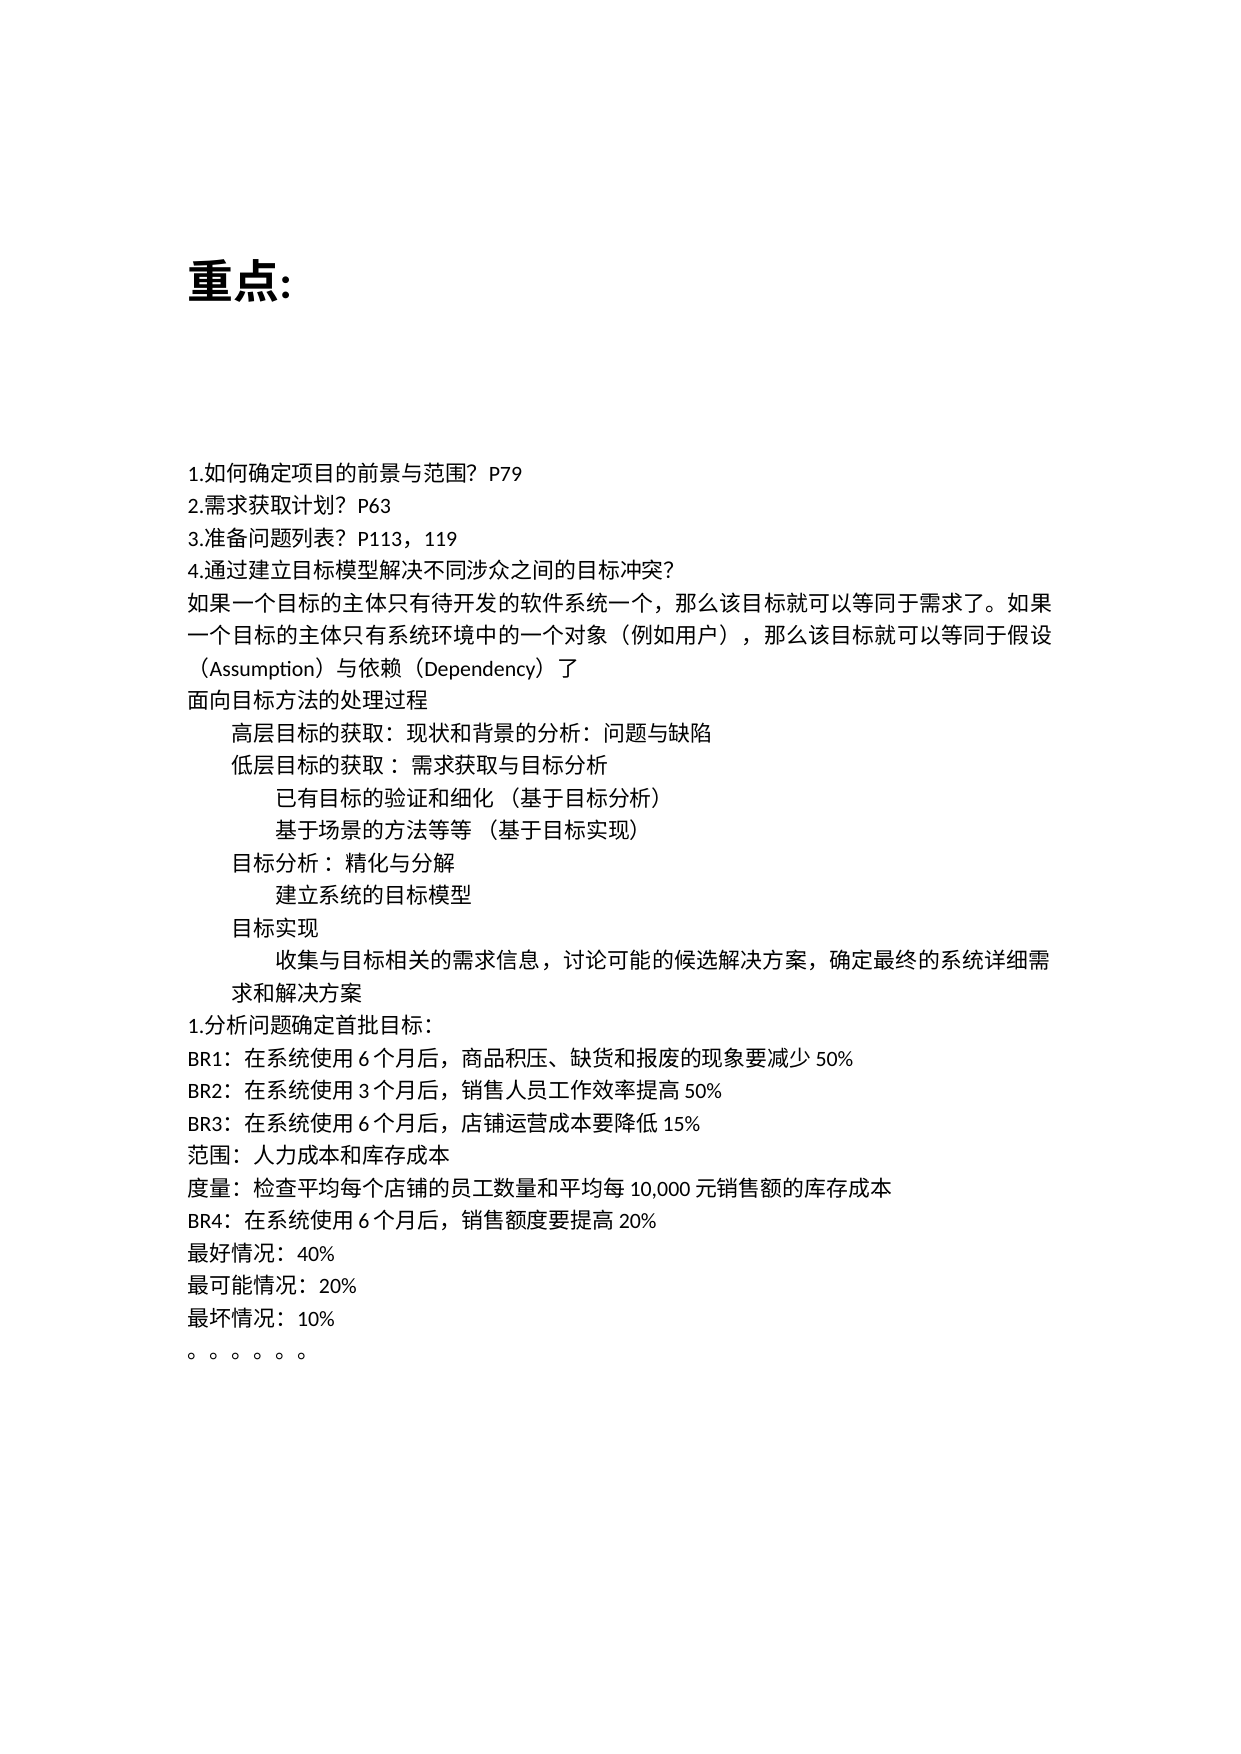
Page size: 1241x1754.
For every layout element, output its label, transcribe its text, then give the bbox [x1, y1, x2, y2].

text BR1：在系统使用6个月后，商品积压、缺货和报废的现象要减少50% [187, 1040, 1053, 1073]
text 如果一个目标的主体只有待开发的软件系统一个，那么该目标就可以等同于需求了。如果一个目标的主体只有系统环境中的一个对象（例如用户），那么该目标就可以等同于假设（Assumption）与依赖（Dependency）了 [187, 585, 1053, 683]
text BR4：在系统使用6个月后，销售额度要提高20% [187, 1203, 1053, 1235]
text 目标实现 [231, 910, 1053, 943]
text BR3：在系统使用6个月后，店铺运营成本要降低15% [187, 1105, 1053, 1138]
text 2.需求获取计划？P63 [187, 488, 1053, 520]
text 最坏情况：10% [187, 1300, 1053, 1333]
text 1.分析问题确定首批目标： [187, 1008, 1053, 1040]
text 1.如何确定项目的前景与范围？P79 [187, 455, 1053, 488]
text 目标分析 ：精化与分解 [231, 845, 1053, 878]
text 4.通过建立目标模型解决不同涉众之间的目标冲突？ [187, 553, 1053, 585]
text 。。。。。。 [187, 1333, 1053, 1365]
text 建立系统的目标模型 [231, 878, 1053, 910]
text 基于场景的方法等等 （基于目标实现） [275, 813, 1053, 845]
text 面向目标方法的处理过程 [187, 683, 1053, 715]
text 度量：检查平均每个店铺的员工数量和平均每10,000元销售额的库存成本 [187, 1170, 1053, 1203]
text 最好情况：40% [187, 1235, 1053, 1268]
text 范围：人力成本和库存成本 [187, 1138, 1053, 1170]
text BR2：在系统使用3个月后，销售人员工作效率提高50% [187, 1073, 1053, 1105]
text 3.准备问题列表？P113，119 [187, 520, 1053, 553]
text 已有目标的验证和细化 （基于目标分析） [275, 780, 1053, 813]
text 最可能情况：20% [187, 1268, 1053, 1300]
text 收集与目标相关的需求信息，讨论可能的候选解决方案，确定最终的系统详细需求和解决方案 [231, 943, 1053, 1008]
subtitle 重点: [187, 230, 1053, 327]
text 低层目标的获取 ：需求获取与目标分析 [231, 748, 1053, 780]
text 高层目标的获取：现状和背景的分析：问题与缺陷 [231, 715, 1053, 748]
